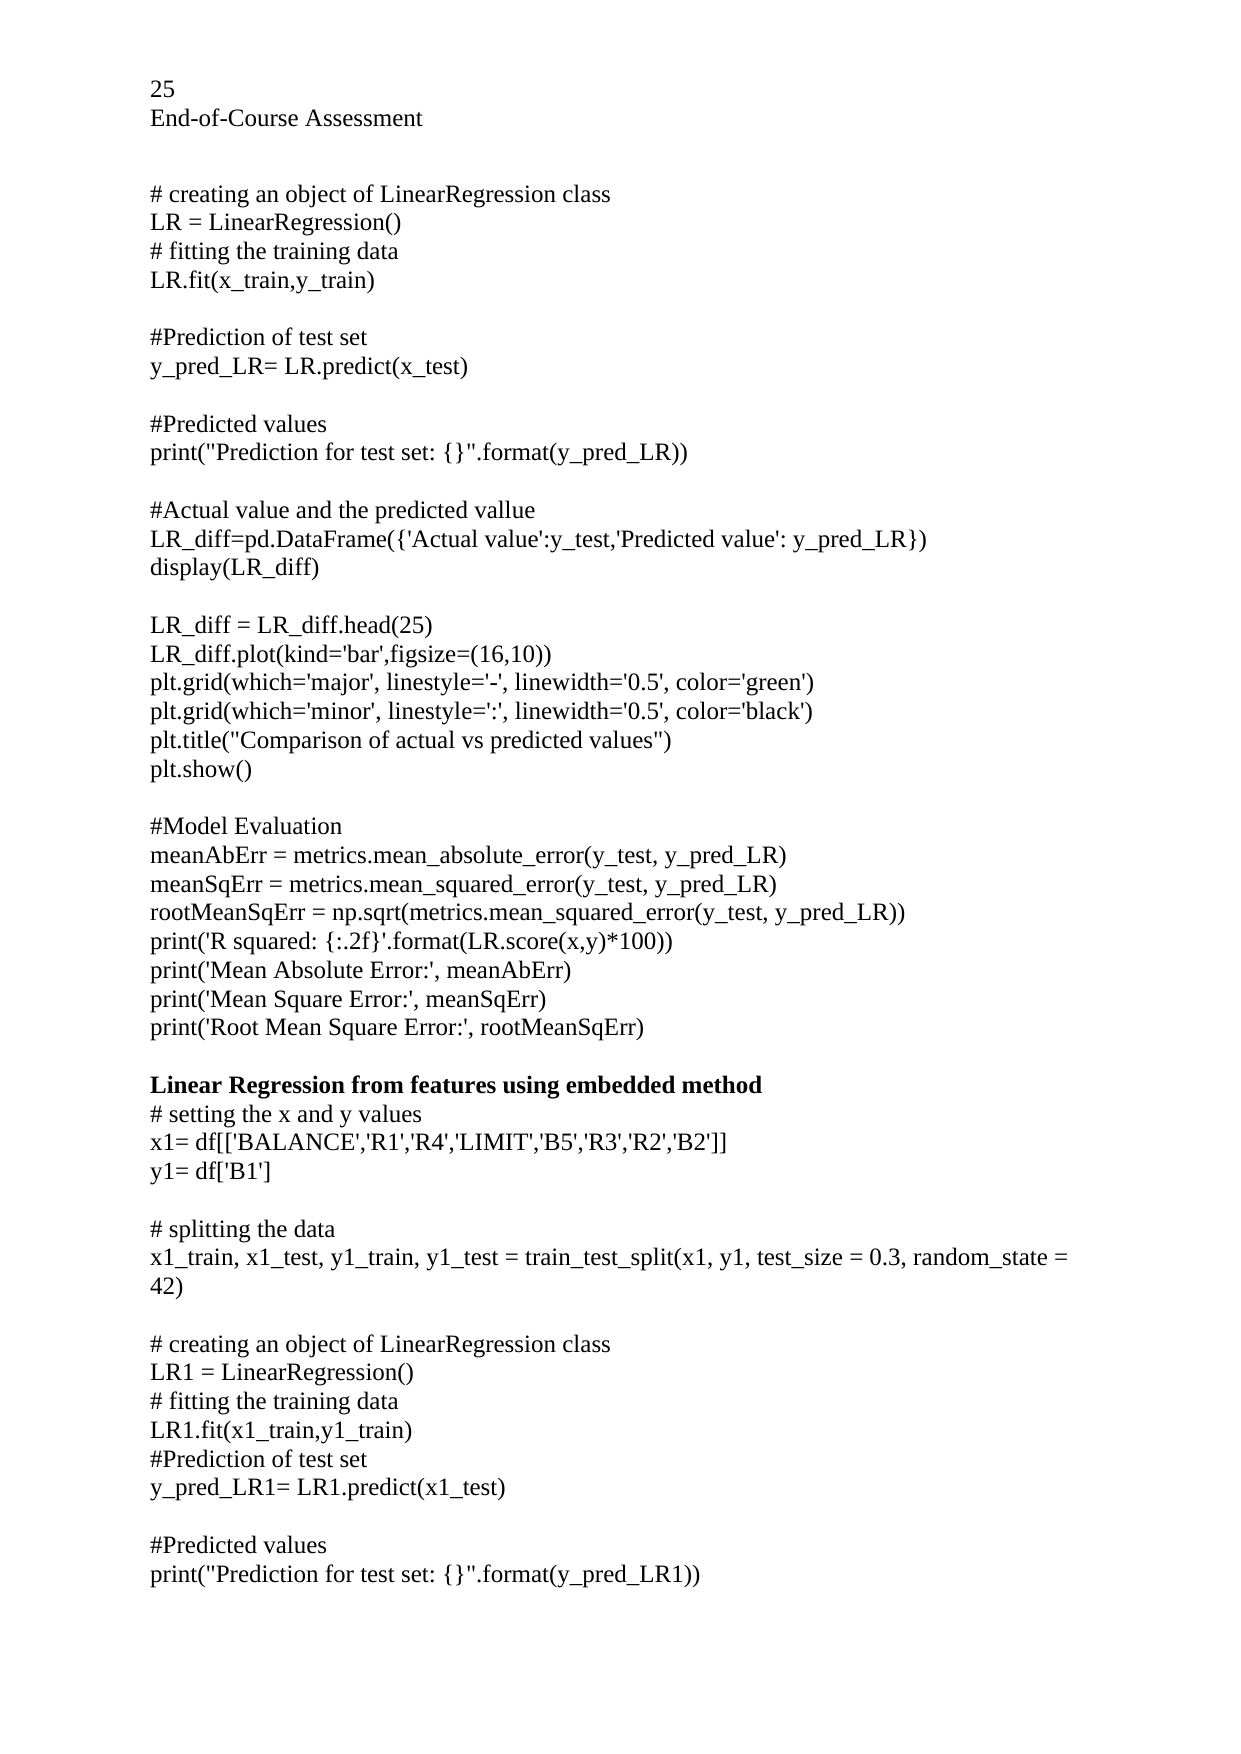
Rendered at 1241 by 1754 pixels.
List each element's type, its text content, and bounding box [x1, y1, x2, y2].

text print("Prediction for test set: {}".format(y_pred_LR1)) [150, 1559, 1090, 1587]
text LR1.fit(x1_train,y1_train) [150, 1415, 1090, 1444]
text # fitting the training data [150, 1386, 1090, 1415]
text LR = LinearRegression() [150, 207, 1090, 236]
text LR_diff=pd.DataFrame({'Actual value':y_test,'Predicted value': y_pred_LR}) [150, 524, 1090, 552]
text Linear Regression from features using embedded method [150, 1070, 1090, 1099]
text print("Prediction for test set: {}".format(y_pred_LR)) [150, 437, 1090, 466]
text plt.title("Comparison of actual vs predicted values") [150, 725, 1090, 754]
text plt.grid(which='major', linestyle='-', linewidth='0.5', color='green') [150, 667, 1090, 696]
text display(LR_diff) [150, 552, 1090, 581]
text #Actual value and the predicted vallue [150, 495, 1090, 524]
text x1_train, x1_test, y1_train, y1_test = train_test_split(x1, y1, test_size = 0.3, random_state = 42) [150, 1242, 1090, 1300]
text # splitting the data [150, 1214, 1090, 1242]
text # creating an object of LinearRegression class [150, 1329, 1090, 1357]
text LR1 = LinearRegression() [150, 1357, 1090, 1386]
text print('R squared: {:.2f}'.format(LR.score(x,y)*100)) [150, 926, 1090, 955]
text x1= df[['BALANCE','R1','R4','LIMIT','B5','R3','R2','B2']] [150, 1127, 1090, 1156]
text # setting the x and y values [150, 1099, 1090, 1127]
text rootMeanSqErr = np.sqrt(metrics.mean_squared_error(y_test, y_pred_LR)) [150, 897, 1090, 926]
text LR.fit(x_train,y_train) [150, 265, 1090, 294]
text #Predicted values [150, 1530, 1090, 1559]
text LR_diff = LR_diff.head(25) [150, 610, 1090, 639]
text plt.show() [150, 754, 1090, 782]
text print('Root Mean Square Error:', rootMeanSqErr) [150, 1012, 1090, 1041]
text meanSqErr = metrics.mean_squared_error(y_test, y_pred_LR) [150, 869, 1090, 897]
text print('Mean Absolute Error:', meanAbErr) [150, 955, 1090, 984]
text print('Mean Square Error:', meanSqErr) [150, 984, 1090, 1012]
text # creating an object of LinearRegression class [150, 179, 1090, 207]
text plt.grid(which='minor', linestyle=':', linewidth='0.5', color='black') [150, 696, 1090, 725]
text y_pred_LR= LR.predict(x_test) [150, 351, 1090, 380]
text meanAbErr = metrics.mean_absolute_error(y_test, y_pred_LR) [150, 840, 1090, 869]
text y_pred_LR1= LR1.predict(x1_test) [150, 1472, 1090, 1501]
text y1= df['B1'] [150, 1156, 1090, 1185]
text #Predicted values [150, 409, 1090, 437]
text LR_diff.plot(kind='bar',figsize=(16,10)) [150, 639, 1090, 667]
text #Prediction of test set [150, 1444, 1090, 1472]
text #Prediction of test set [150, 322, 1090, 351]
text # fitting the training data [150, 236, 1090, 265]
text #Model Evaluation [150, 811, 1090, 840]
